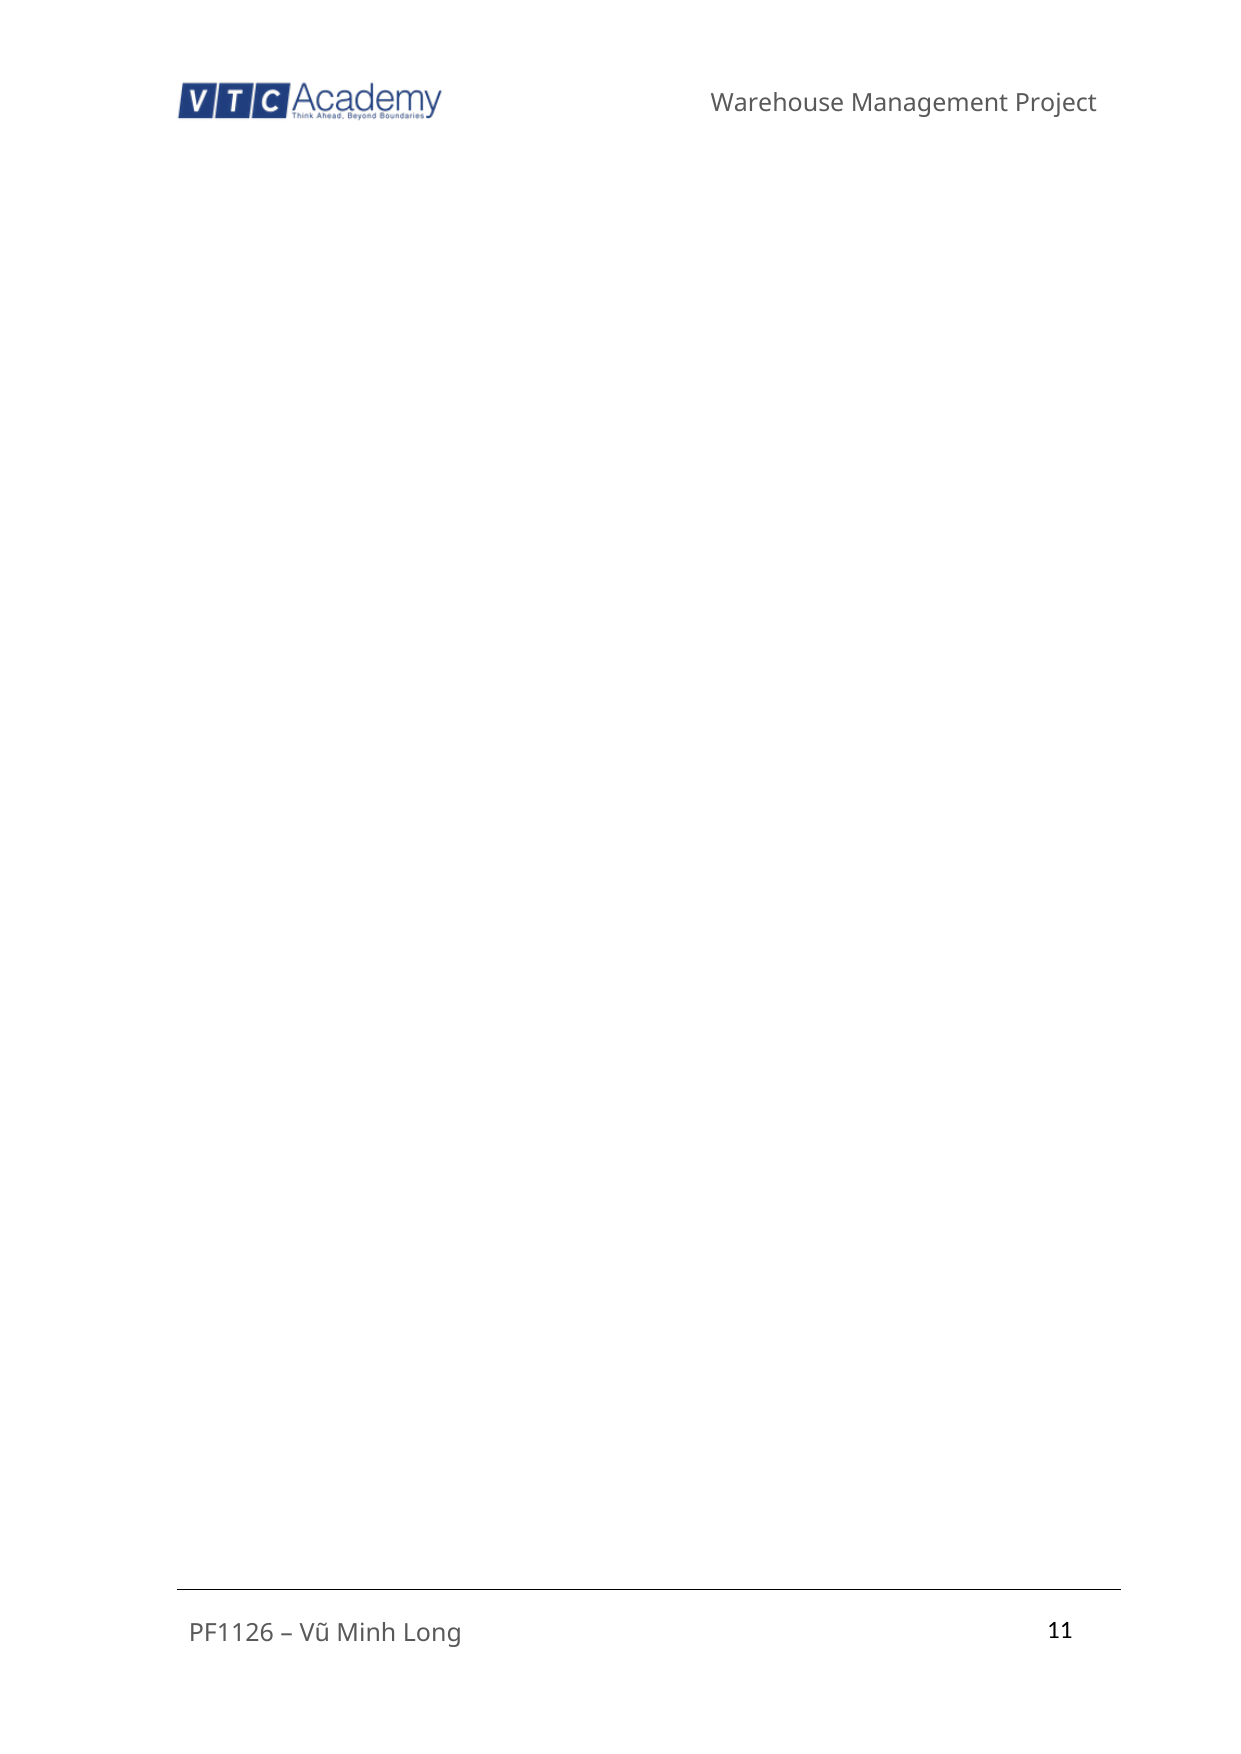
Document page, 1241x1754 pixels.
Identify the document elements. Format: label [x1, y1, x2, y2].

picture [169, 75, 451, 128]
